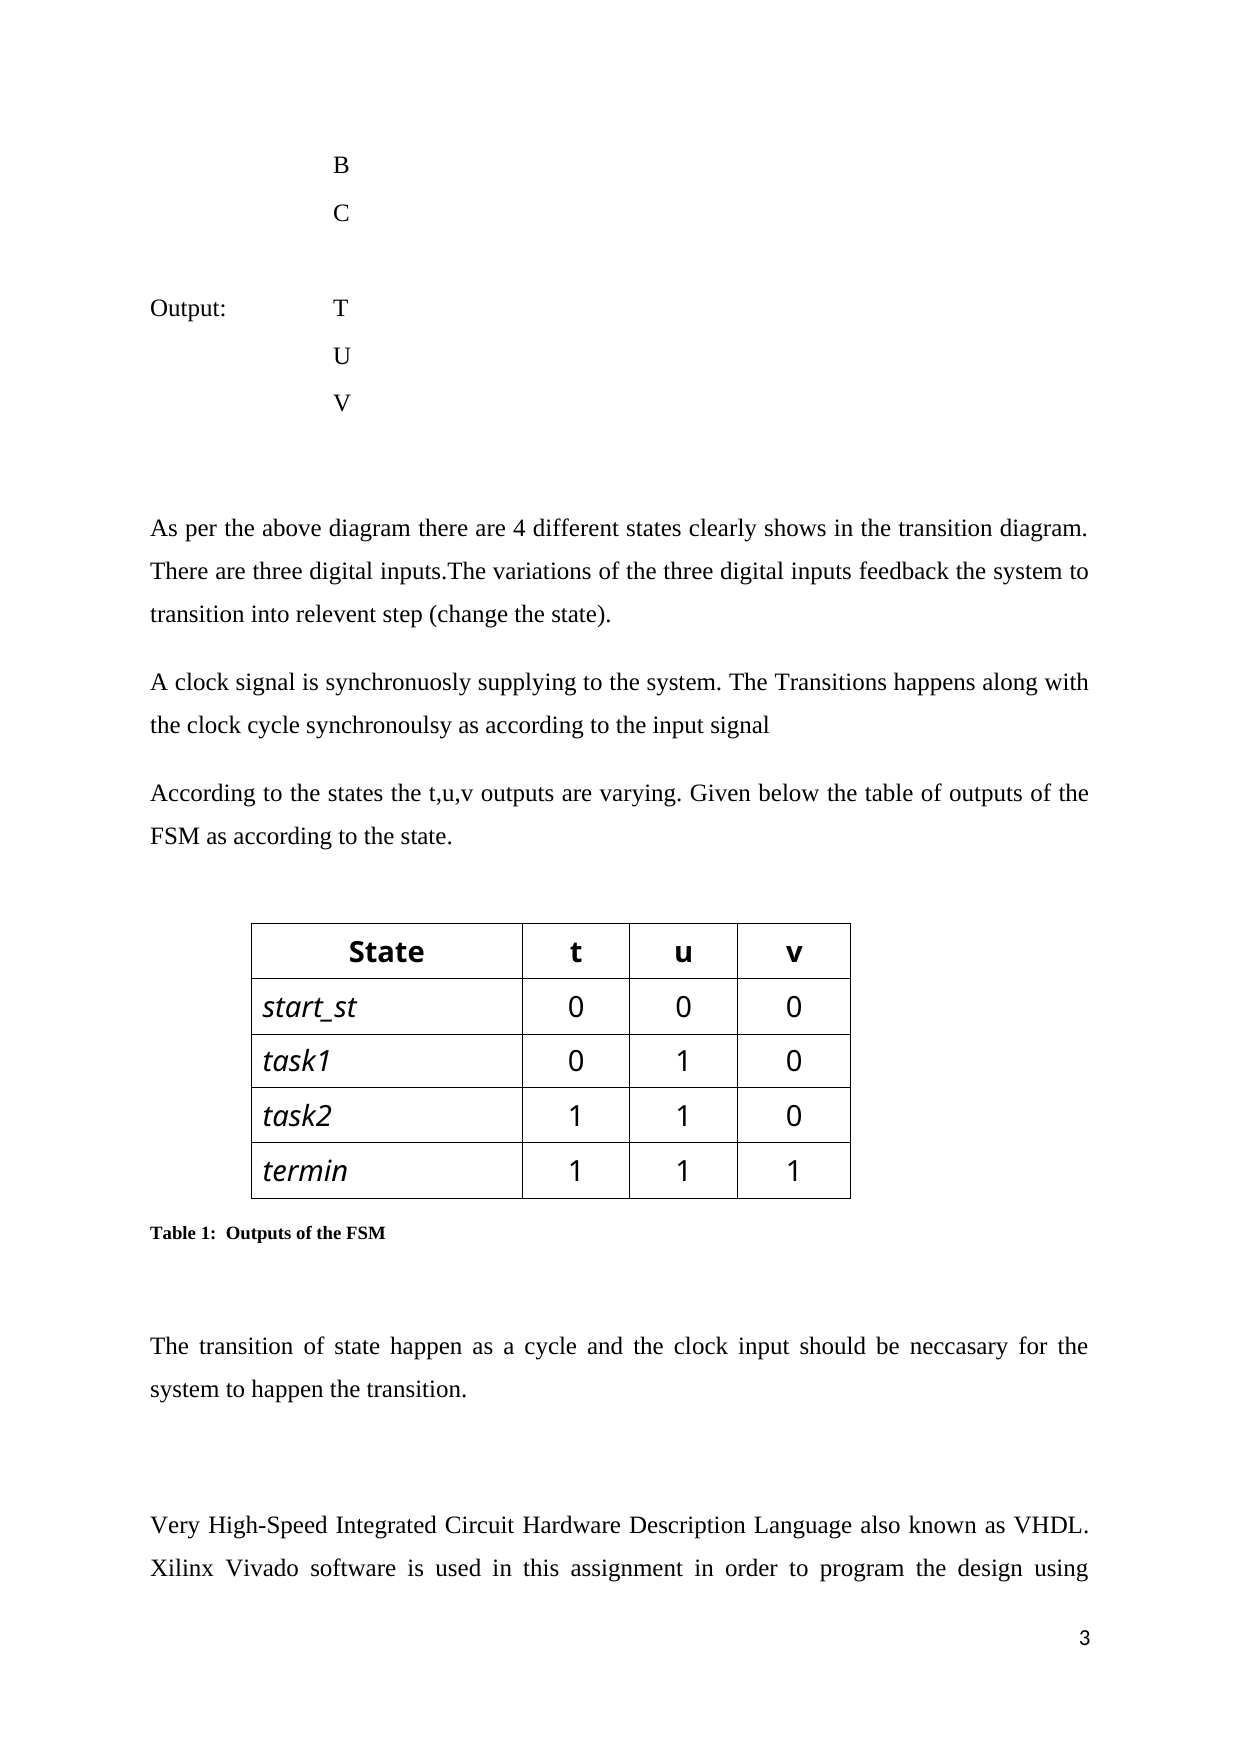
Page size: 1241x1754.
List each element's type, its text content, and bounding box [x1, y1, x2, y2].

text A clock signal is synchronuosly supplying to the system. The Transitions happens along with the clock cycle synchronoulsy as according to the input signal [150, 667, 1090, 739]
table_cell task2 [252, 1088, 522, 1142]
table_cell 1 [523, 1088, 629, 1142]
text As per the above diagram there are 4 different states clearly shows in the transition diagram. There are three digital inputs.The variations of the three digital inputs feedback the system to transition into relevent step (change the state). [150, 513, 1090, 628]
text Output: T [150, 293, 1090, 322]
text V [150, 388, 1090, 417]
text C [150, 198, 1090, 226]
table_cell 1 [738, 1143, 850, 1197]
table_cell start_st [252, 979, 522, 1033]
table_cell task1 [252, 1035, 522, 1087]
table_cell 1 [630, 1035, 737, 1087]
table_cell 0 [630, 979, 737, 1033]
table_cell 0 [523, 1035, 629, 1087]
text B [150, 150, 1090, 179]
table_cell termin [252, 1143, 522, 1197]
table_cell 0 [738, 1088, 850, 1142]
text According to the states the t,u,v outputs are varying. Given below the table of outputs of the FSM as according to the state. [150, 778, 1090, 850]
table_cell 0 [738, 1035, 850, 1087]
table_cell 0 [523, 979, 629, 1033]
table_cell 0 [738, 979, 850, 1033]
table_cell 1 [630, 1143, 737, 1197]
text The transition of state happen as a cycle and the clock input should be neccasary for the system to happen the transition. [150, 1331, 1090, 1403]
table_header t [523, 924, 629, 978]
table_cell 1 [630, 1088, 737, 1142]
text Table 1: Outputs of the FSM [150, 1222, 1090, 1243]
table_header u [630, 924, 737, 978]
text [150, 1510, 1090, 1582]
table_cell 1 [523, 1143, 629, 1197]
table_header State [252, 924, 522, 978]
table_header v [738, 924, 850, 978]
text U [150, 341, 1090, 369]
